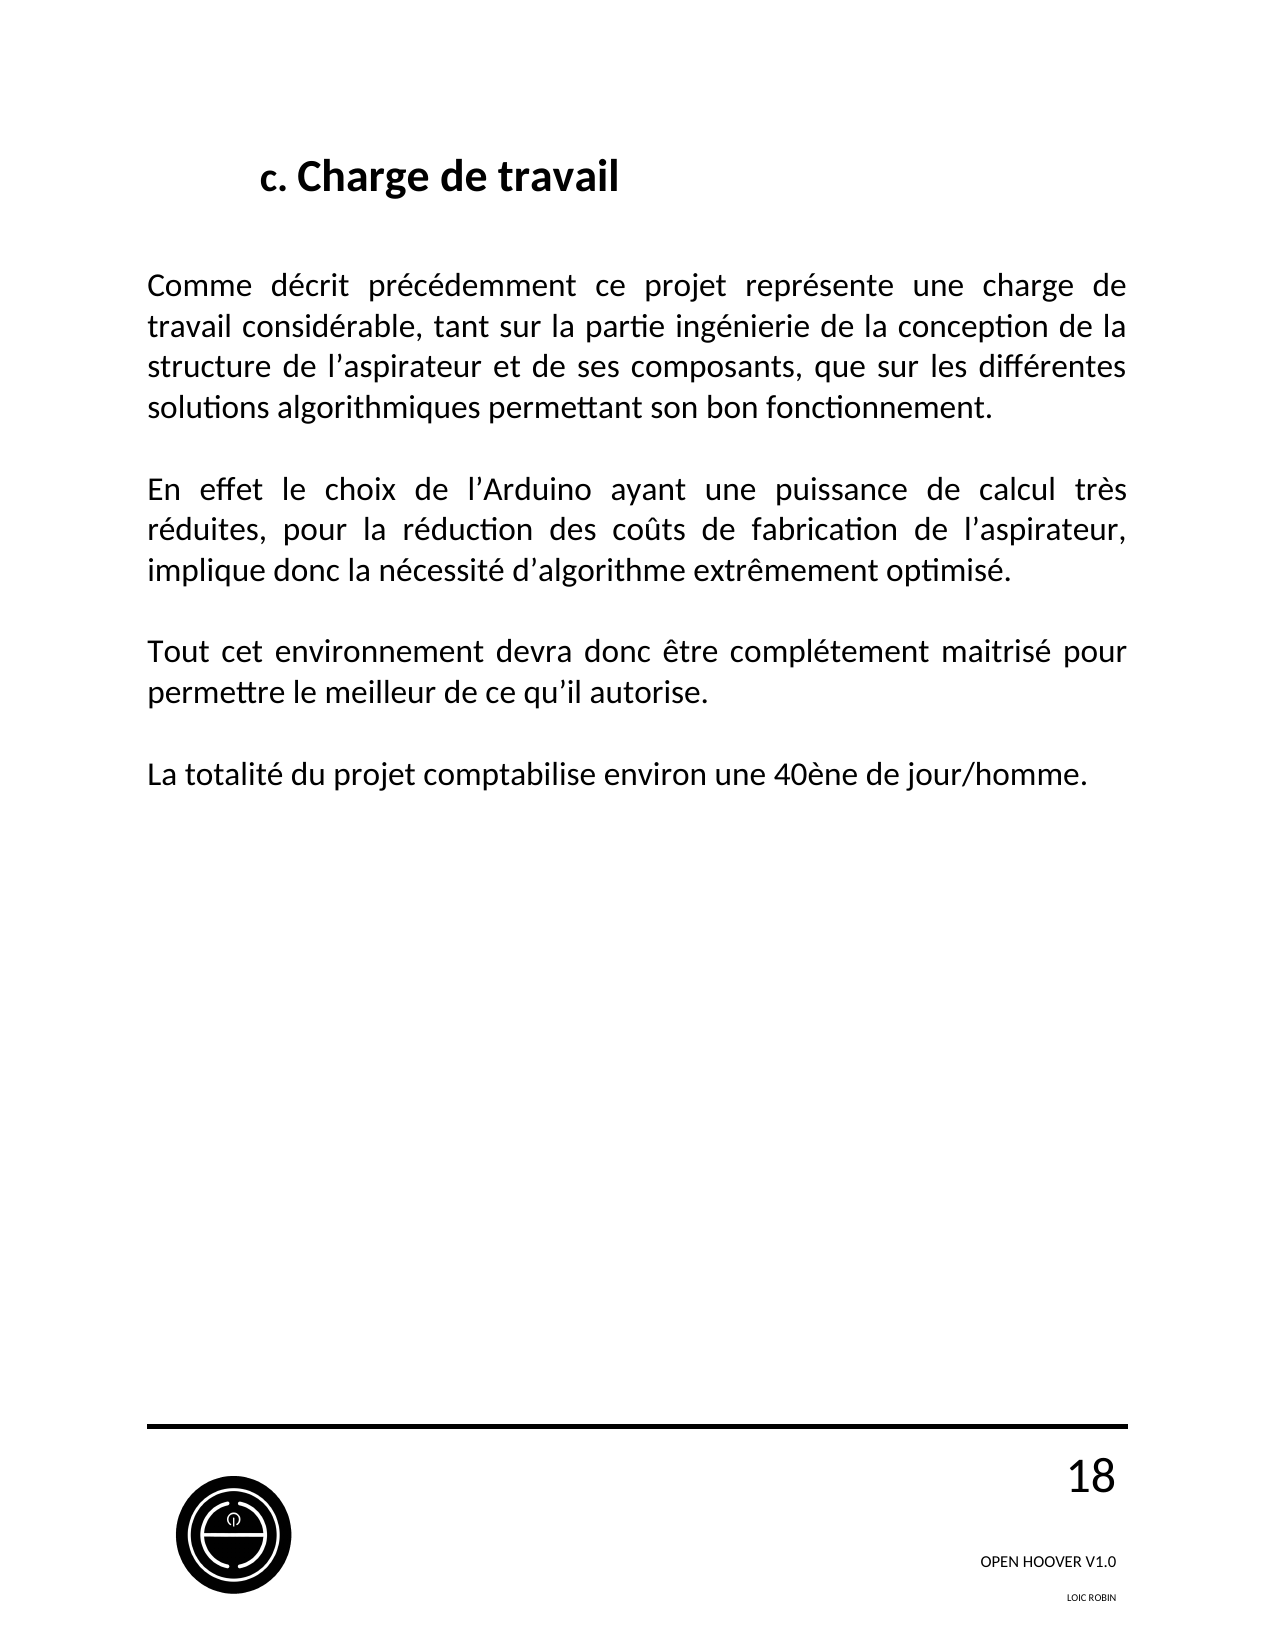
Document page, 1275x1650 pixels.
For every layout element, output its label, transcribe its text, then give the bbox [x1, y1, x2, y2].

text Charge de travail [259, 147, 1128, 203]
text Tout cet environnement devra donc être complétement maitrisé pour permettre le meilleur de ce qu’il autorise. [147, 631, 1128, 712]
text Comme décrit précédemment ce projet représente une charge de travail considérable, tant sur la partie ingénierie de la conception de la structure de l’aspirateur et de ses composants, que sur les différentes solutions algorithmiques permettant son bon fonctionnement. [147, 264, 1128, 427]
picture [159, 1448, 309, 1601]
text En effet le choix de l’Arduino ayant une puissance de calcul très réduites, pour la réduction des coûts de fabrication de l’aspirateur, implique donc la nécessité d’algorithme extrêmement optimisé. [147, 468, 1128, 590]
text La totalité du projet comptabilise environ une 40ène de jour/homme. [147, 753, 1128, 793]
